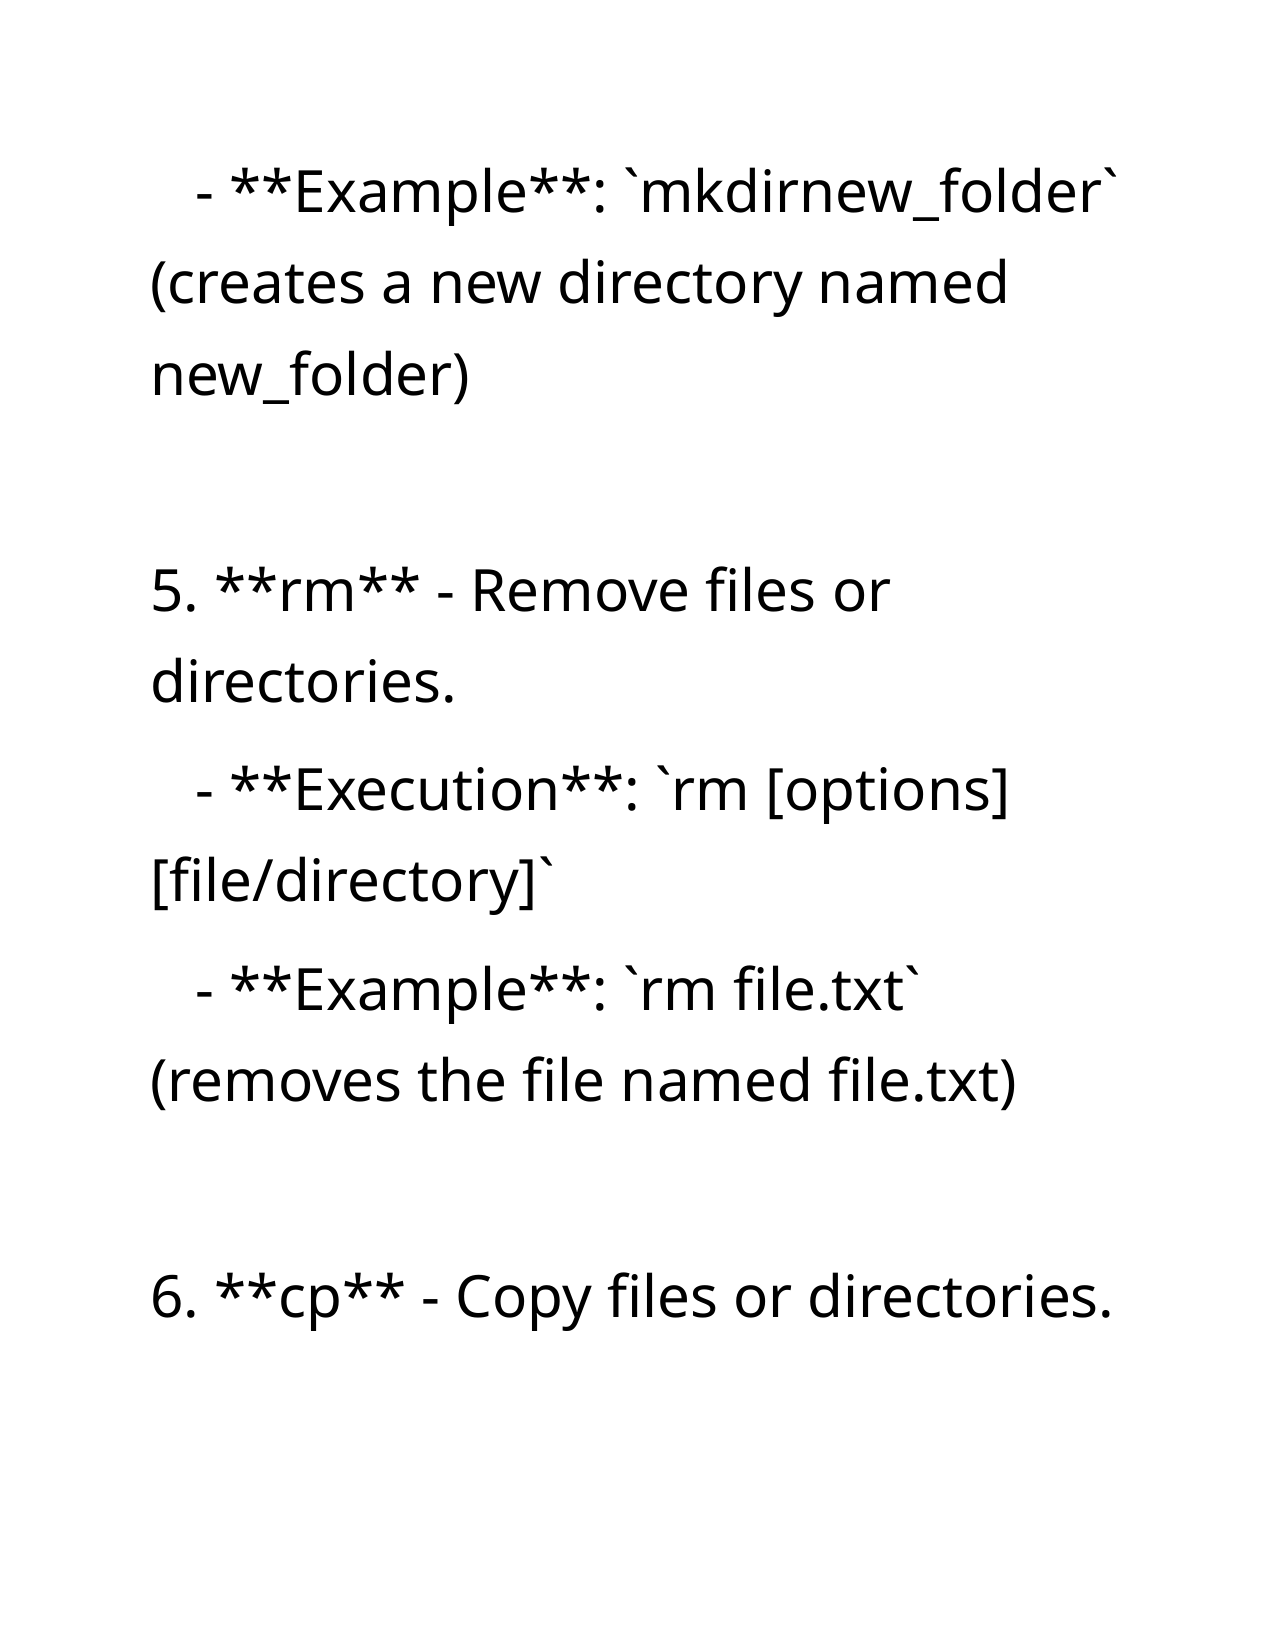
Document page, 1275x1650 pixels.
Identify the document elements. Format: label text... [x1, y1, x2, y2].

text - **Execution**: `rm [options] [file/directory]` [150, 748, 1125, 919]
text - **Example**: `mkdirnew_folder` (creates a new directory named new_folder) [150, 150, 1125, 412]
text 5. **rm** - Remove files or directories. [150, 549, 1125, 719]
text - **Example**: `rm file.txt` (removes the file named file.txt) [150, 947, 1125, 1118]
text 6. **cp** - Copy files or directories. [150, 1255, 1125, 1334]
